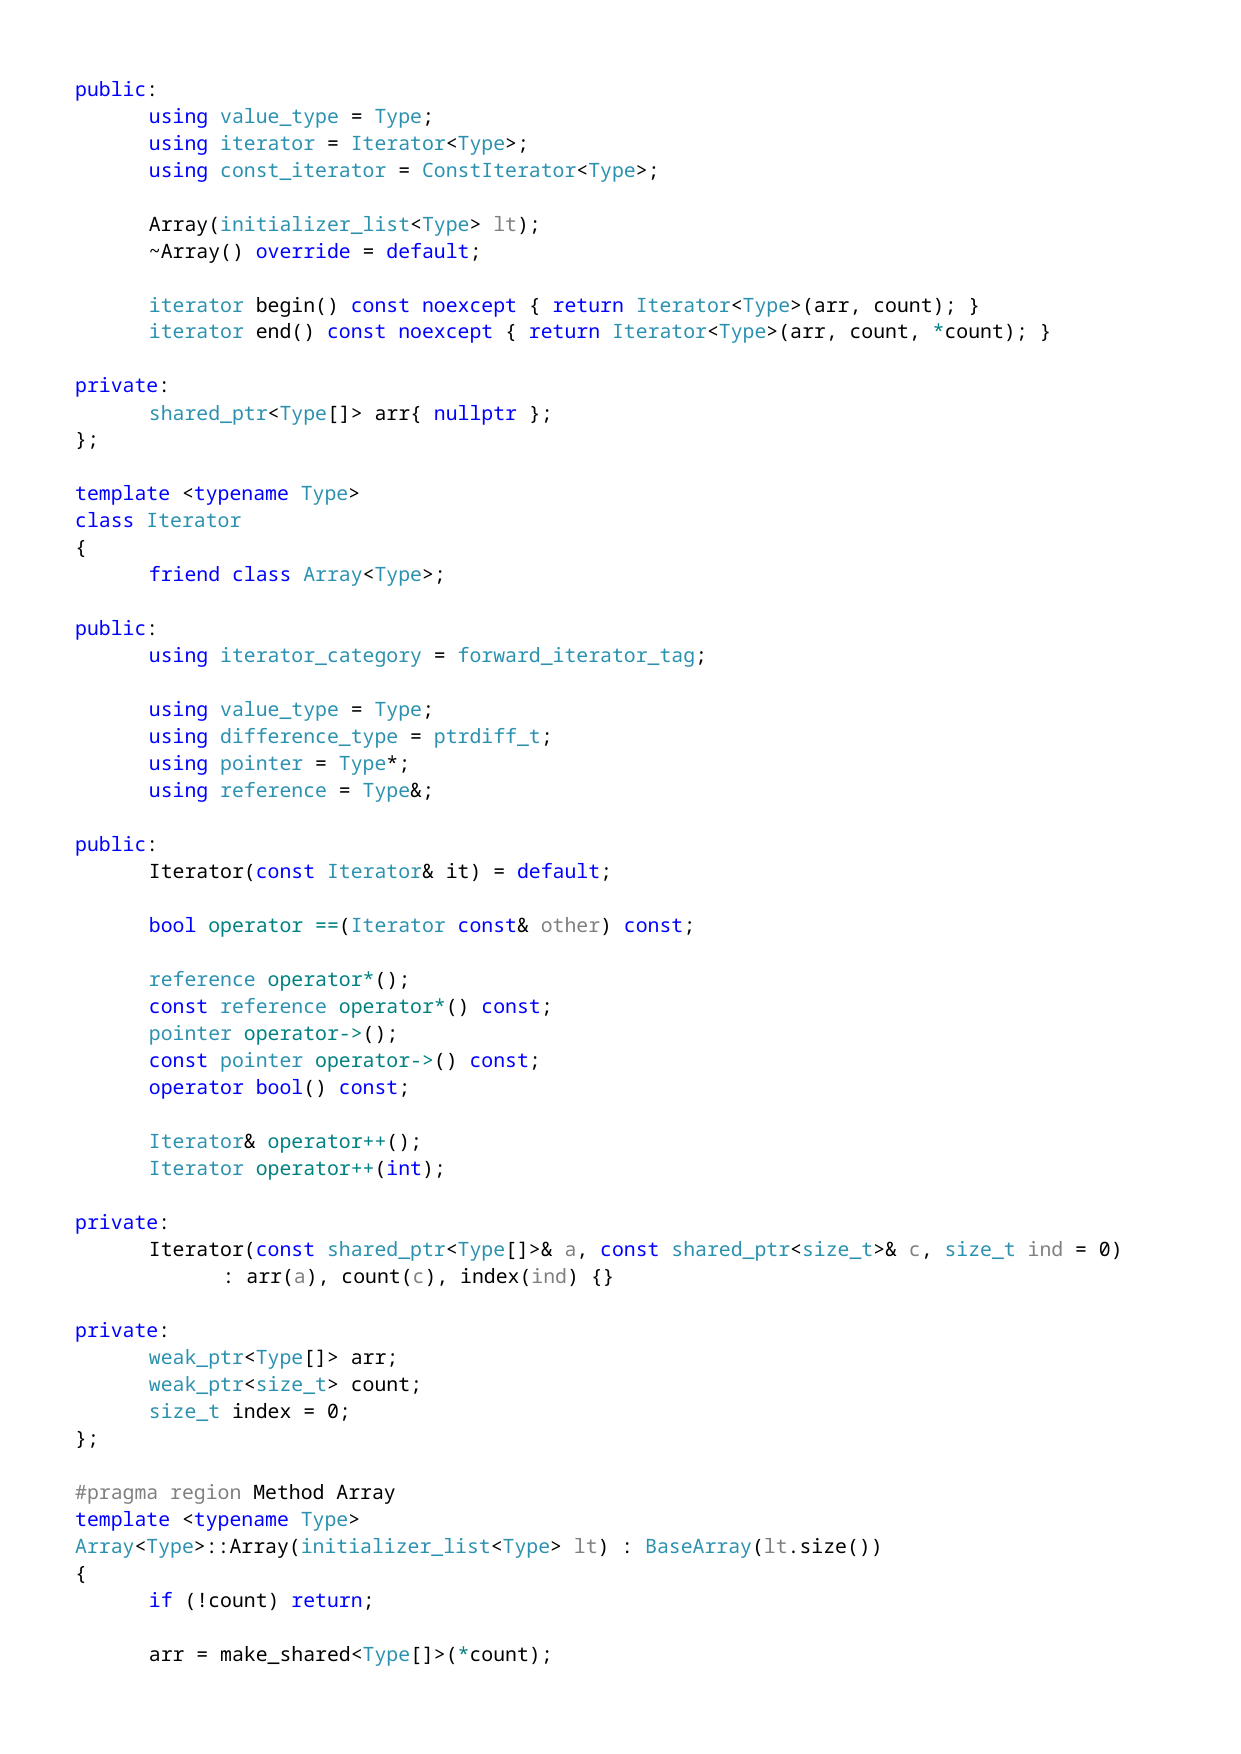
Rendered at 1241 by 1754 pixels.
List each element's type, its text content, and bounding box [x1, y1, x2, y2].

text Iterator(const Iterator& it) = default; [75, 857, 1165, 884]
text if (!count) return; [75, 1586, 1165, 1613]
text }; [75, 1424, 1165, 1451]
text using value_type = Type; [75, 696, 1165, 722]
text Array(initializer_list<Type> lt); [75, 210, 1165, 237]
text using iterator_category = forward_iterator_tag; [75, 642, 1165, 668]
text public: [75, 75, 1165, 102]
text reference operator*(); [75, 965, 1165, 992]
text template <typename Type> [75, 1505, 1165, 1532]
text ~Array() override = default; [75, 237, 1165, 264]
text using value_type = Type; [75, 102, 1165, 129]
text class Iterator [75, 507, 1165, 534]
text const reference operator*() const; [75, 992, 1165, 1019]
text operator bool() const; [75, 1073, 1165, 1100]
text using difference_type = ptrdiff_t; [75, 722, 1165, 749]
text iterator begin() const noexcept { return Iterator<Type>(arr, count); } [75, 291, 1165, 318]
text using const_iterator = ConstIterator<Type>; [75, 156, 1165, 183]
text const pointer operator->() const; [75, 1046, 1165, 1073]
text pointer operator->(); [75, 1019, 1165, 1046]
text { [75, 1559, 1165, 1586]
text weak_ptr<size_t> count; [75, 1370, 1165, 1397]
text Iterator operator++(int); [75, 1154, 1165, 1181]
text template <typename Type> [75, 480, 1165, 507]
text iterator end() const noexcept { return Iterator<Type>(arr, count, *count); } [75, 318, 1165, 345]
text friend class Array<Type>; [75, 561, 1165, 588]
text #pragma region Method Array [75, 1478, 1165, 1505]
text Iterator(const shared_ptr<Type[]>& a, const shared_ptr<size_t>& c, size_t ind = 0) [75, 1235, 1165, 1262]
text public: [75, 614, 1165, 642]
text Iterator& operator++(); [75, 1127, 1165, 1154]
text using iterator = Iterator<Type>; [75, 129, 1165, 156]
text using pointer = Type*; [75, 749, 1165, 776]
text { [75, 534, 1165, 561]
text private: [75, 1208, 1165, 1235]
text arr = make_shared<Type[]>(*count); [75, 1640, 1165, 1667]
text }; [75, 426, 1165, 453]
text using reference = Type&; [75, 776, 1165, 803]
text private: [75, 1316, 1165, 1343]
text shared_ptr<Type[]> arr{ nullptr }; [75, 399, 1165, 426]
text : arr(a), count(c), index(ind) {} [75, 1262, 1165, 1289]
text private: [75, 372, 1165, 399]
text weak_ptr<Type[]> arr; [75, 1343, 1165, 1370]
text bool operator ==(Iterator const& other) const; [75, 911, 1165, 938]
text size_t index = 0; [75, 1397, 1165, 1424]
text Array<Type>::Array(initializer_list<Type> lt) : BaseArray(lt.size()) [75, 1532, 1165, 1559]
text public: [75, 830, 1165, 857]
